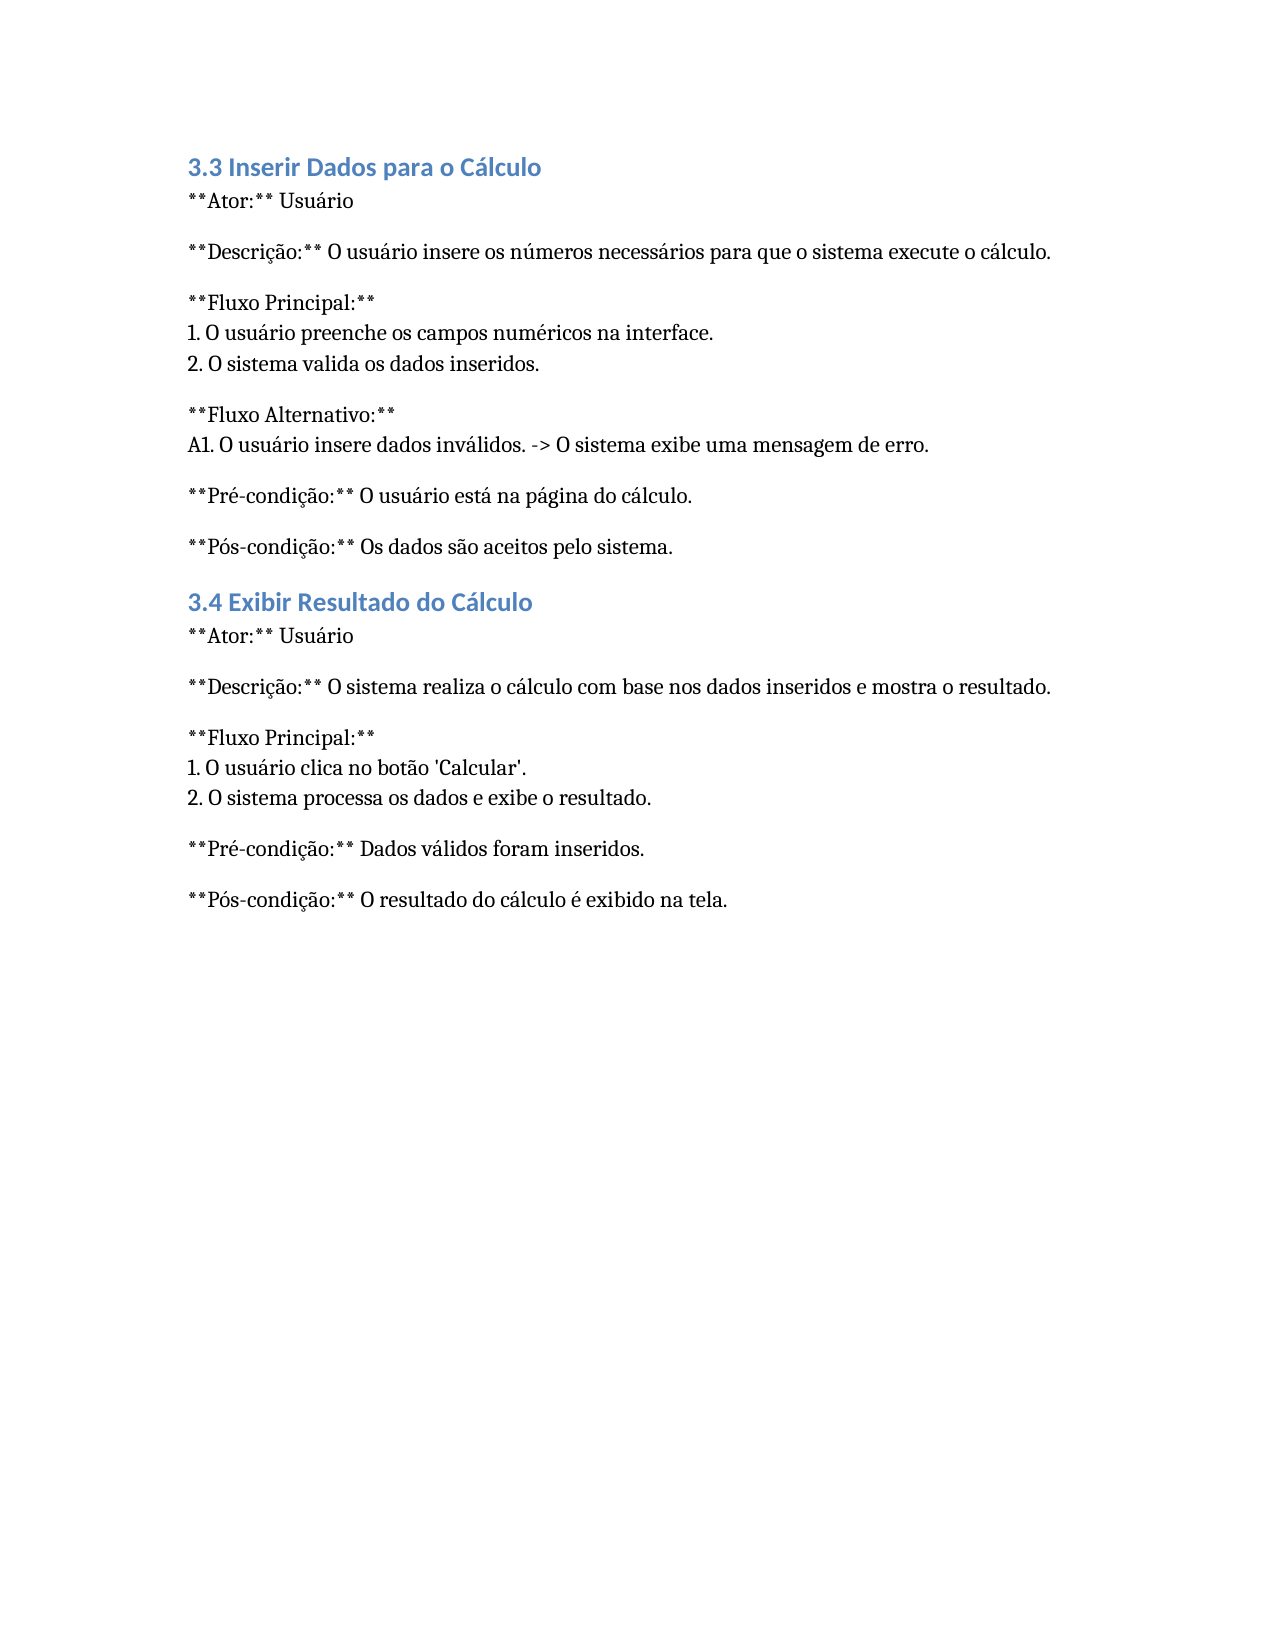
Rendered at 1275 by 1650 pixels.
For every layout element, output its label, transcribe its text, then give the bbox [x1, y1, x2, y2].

text **Descrição:** O sistema realiza o cálculo com base nos dados inseridos e mostra o resultado. [187, 674, 1087, 700]
text **Ator:** Usuário [187, 623, 1087, 649]
text **Ator:** Usuário [187, 188, 1087, 214]
text **Pós-condição:** O resultado do cálculo é exibido na tela. [187, 887, 1087, 914]
text **Pós-condição:** Os dados são aceitos pelo sistema. [187, 534, 1087, 560]
text **Pré-condição:** Dados válidos foram inseridos. [187, 836, 1087, 863]
text **Descrição:** O usuário insere os números necessários para que o sistema execute o cálculo. [187, 239, 1087, 265]
subtitle 3.3 Inserir Dados para o Cálculo [187, 150, 1087, 183]
text **Fluxo Alternativo:** A1. O usuário insere dados inválidos. -> O sistema exibe uma mensagem de erro. [187, 401, 1087, 458]
subtitle 3.4 Exibir Resultado do Cálculo [187, 585, 1087, 618]
text **Fluxo Principal:** 1. O usuário preenche os campos numéricos na interface. 2. O sistema valida os dados inseridos. [187, 290, 1087, 377]
text **Fluxo Principal:** 1. O usuário clica no botão 'Calcular'. 2. O sistema processa os dados e exibe o resultado. [187, 725, 1087, 812]
text **Pré-condição:** O usuário está na página do cálculo. [187, 483, 1087, 509]
